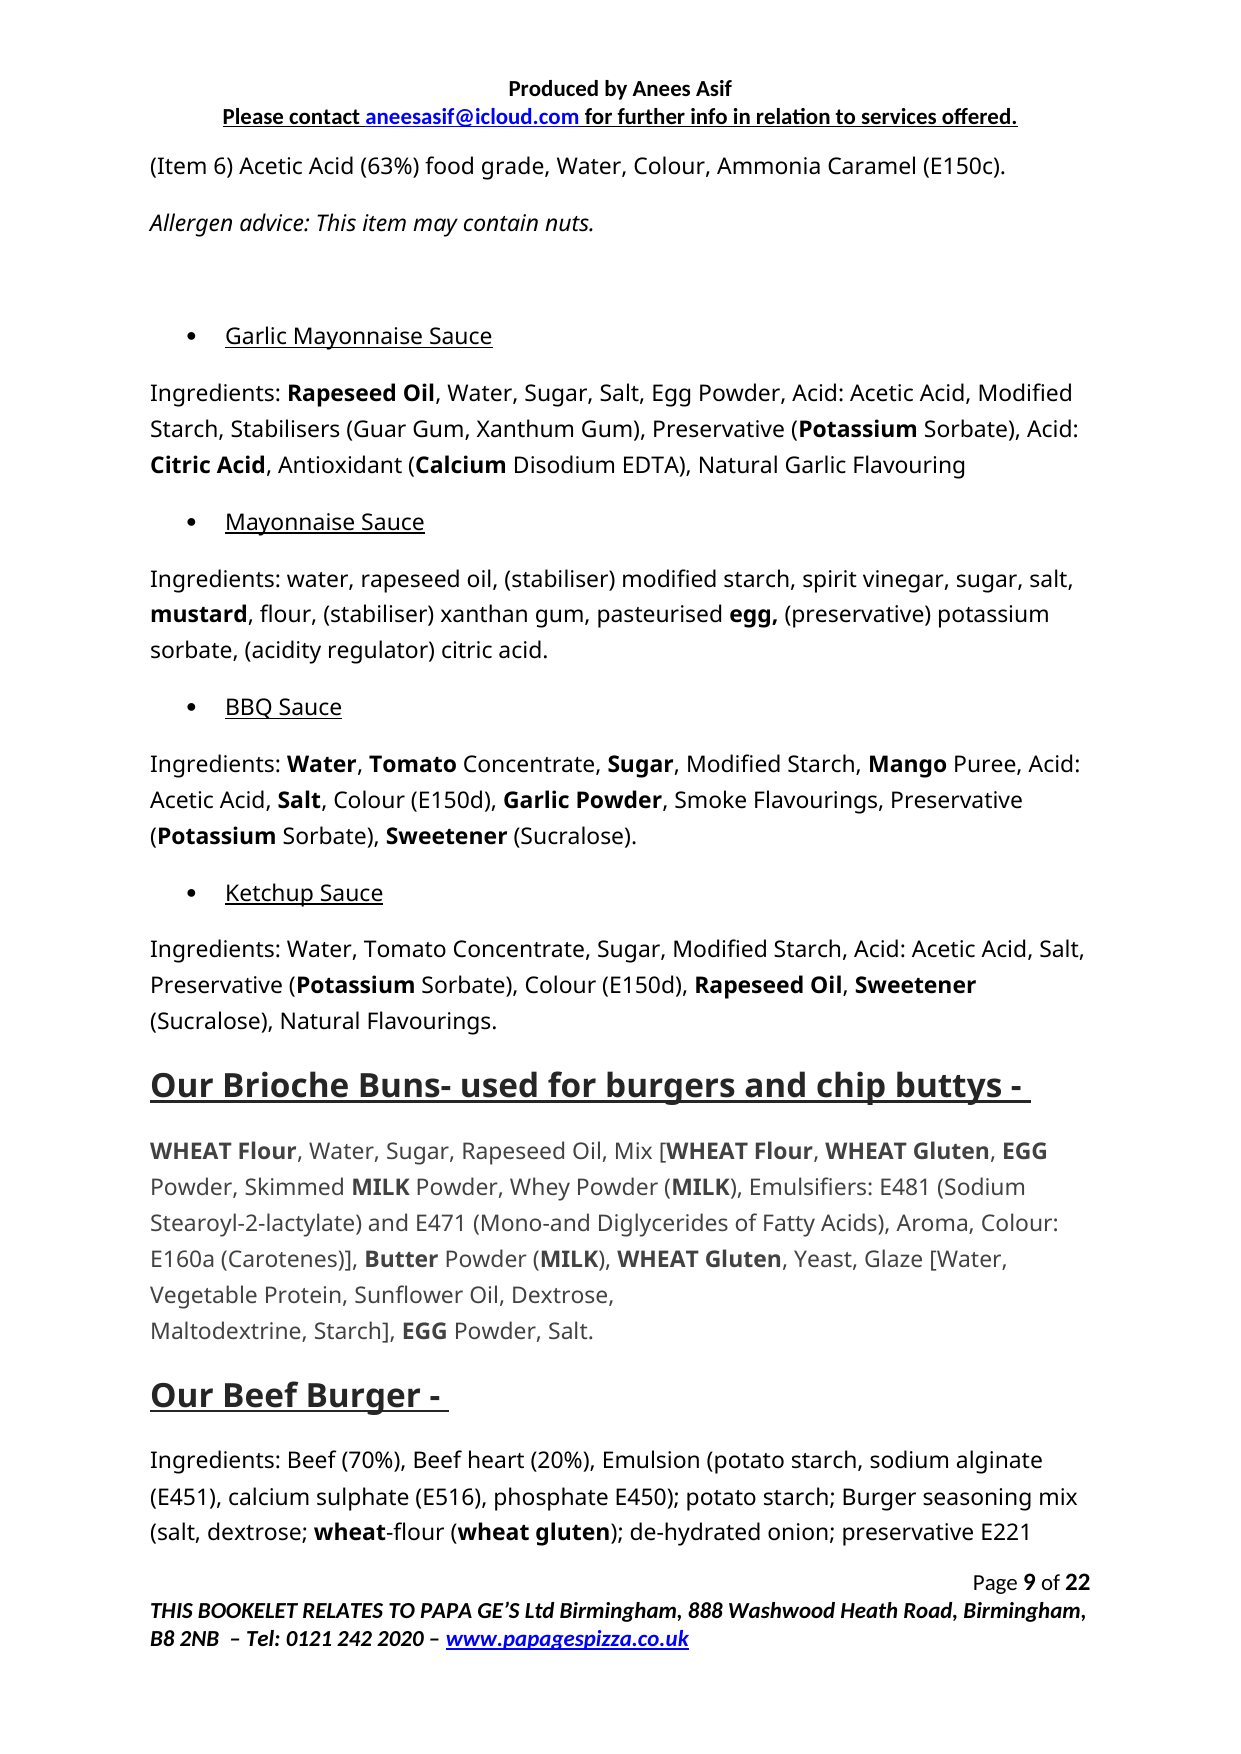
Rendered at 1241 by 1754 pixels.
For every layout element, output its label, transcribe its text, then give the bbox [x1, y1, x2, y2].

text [150, 1444, 1090, 1548]
list Garlic Mayonnaise Sauce [187, 320, 1090, 352]
text (Item 6) Acetic Acid (63%) food grade, Water, Colour, Ammonia Caramel (E150c). [150, 150, 1090, 181]
list Ketchup Sauce [187, 877, 1090, 908]
text Ingredients: Water, Tomato Concentrate, Sugar, Modified Starch, Acid: Acetic Acid, Salt, Preservative (Potassium Sorbate), Colour (E150d), Rapeseed Oil, Sweetener (Sucralose), Natural Flavourings. [150, 933, 1090, 1036]
text Ingredients: Rapeseed Oil, Water, Sugar, Salt, Egg Powder, Acid: Acetic Acid, Modified Starch, Stabilisers (Guar Gum, Xanthum Gum), Preservative (Potassium Sorbate), Acid: Citric Acid, Antioxidant (Calcium Disodium EDTA), Natural Garlic Flavouring [150, 377, 1090, 480]
text Our Brioche Buns- used for burgers and chip buttys - [150, 1062, 1090, 1107]
list Mayonnaise Sauce [187, 506, 1090, 537]
text WHEAT Flour, Water, Sugar, Rapeseed Oil, Mix [WHEAT Flour, WHEAT Gluten, EGG Powder, Skimmed MILK Powder, Whey Powder (MILK), Emulsifiers: E481 (Sodium Stearoyl-2-lactylate) and E471 (Mono-and Diglycerides of Fatty Acids), Aroma, Colour: E160a (Carotenes)], Butter Powder (MILK), WHEAT Gluten, Yeast, Glaze [Water, Vegetable Protein, Sunflower Oil, Dextrose, Maltodextrine, Starch], EGG Powder, Salt. [150, 1135, 1090, 1346]
list BBQ Sauce [187, 691, 1090, 722]
text Our Beef Burger - [150, 1371, 1090, 1417]
text Ingredients: water, rapeseed oil, (stabiliser) modified starch, spirit vinegar, sugar, salt, mustard, flour, (stabiliser) xanthan gum, pasteurised egg, (preservative) potassium sorbate, (acidity regulator) citric acid. [150, 562, 1090, 666]
text Allergen advice: This item may contain nuts. [150, 207, 1090, 238]
text Ingredients: Water, Tomato Concentrate, Sugar, Modified Starch, Mango Puree, Acid: Acetic Acid, Salt, Colour (E150d), Garlic Powder, Smoke Flavourings, Preservative (Potassium Sorbate), Sweetener (Sucralose). [150, 748, 1090, 851]
